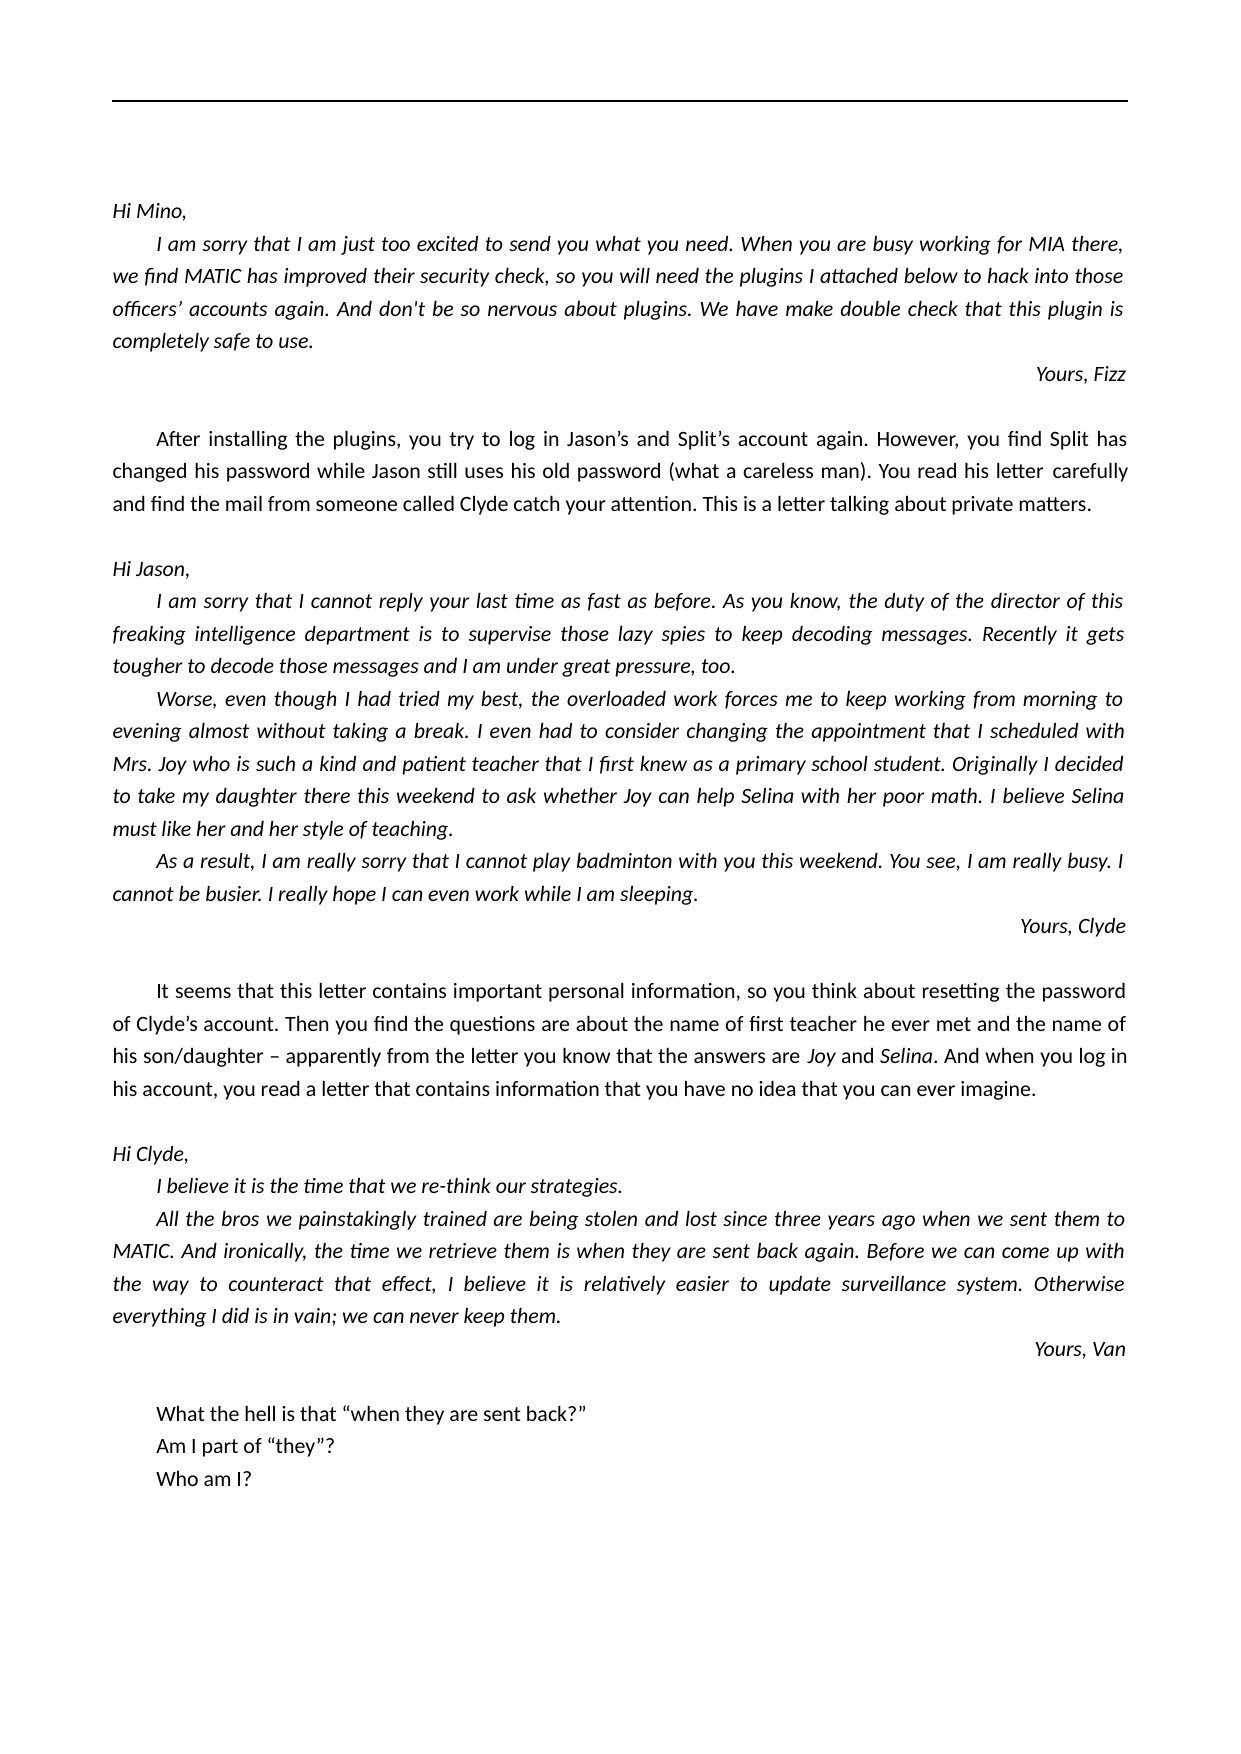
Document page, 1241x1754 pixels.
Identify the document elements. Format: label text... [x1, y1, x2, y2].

text Hi Mino, [112, 194, 1128, 227]
text I am sorry that I cannot reply your last time as fast as before. As you know, the duty of the director of this freaking intelligence department is to supervise those lazy spies to keep decoding messages. Recently it gets tougher to decode those messages and I am under great pressure, too. [112, 584, 1128, 682]
text What the hell is that “when they are sent back?” [112, 1397, 1128, 1429]
text Yours, Clyde [112, 909, 1128, 942]
text I am sorry that I am just too excited to send you what you need. When you are busy working for MIA there, we find MATIC has improved their security check, so you will need the plugins I attached below to hack into those officers’ accounts again. And don't be so nervous about plugins. We have make double check that this plugin is completely safe to use. [112, 227, 1128, 357]
text Who am I? [112, 1462, 1128, 1494]
text After installing the plugins, you try to log in Jason’s and Split’s account again. However, you find Split has changed his password while Jason still uses his old password (what a careless man). You read his letter carefully and find the mail from someone called Clyde catch your attention. This is a letter talking about private matters. [112, 422, 1128, 519]
text Am I part of “they”? [112, 1429, 1128, 1462]
text Hi Jason, [112, 552, 1128, 584]
text Yours, Van [112, 1332, 1128, 1364]
text As a result, I am really sorry that I cannot play badminton with you this weekend. You see, I am really busy. I cannot be busier. I really hope I can even work while I am sleeping. [112, 844, 1128, 909]
text I believe it is the time that we re-think our strategies. [112, 1169, 1128, 1202]
text All the bros we painstakingly trained are being stolen and lost since three years ago when we sent them to MATIC. And ironically, the time we retrieve them is when they are sent back again. Before we can come up with the way to counteract that effect, I believe it is relatively easier to update surveillance system. Otherwise everything I did is in vain; we can never keep them. [112, 1202, 1128, 1332]
text Hi Clyde, [112, 1137, 1128, 1169]
text It seems that this letter contains important personal information, so you think about resetting the password of Clyde’s account. Then you find the questions are about the name of first teacher he ever met and the name of his son/daughter – apparently from the letter you know that the answers are Joy and Selina. And when you log in his account, you read a letter that contains information that you have no idea that you can ever imagine. [112, 974, 1128, 1104]
text Worse, even though I had tried my best, the overloaded work forces me to keep working from morning to evening almost without taking a break. I even had to consider changing the appointment that I scheduled with Mrs. Joy who is such a kind and patient teacher that I first knew as a primary school student. Originally I decided to take my daughter there this weekend to ask whether Joy can help Selina with her poor math. I believe Selina must like her and her style of teaching. [112, 682, 1128, 844]
text Yours, Fizz [112, 357, 1128, 389]
